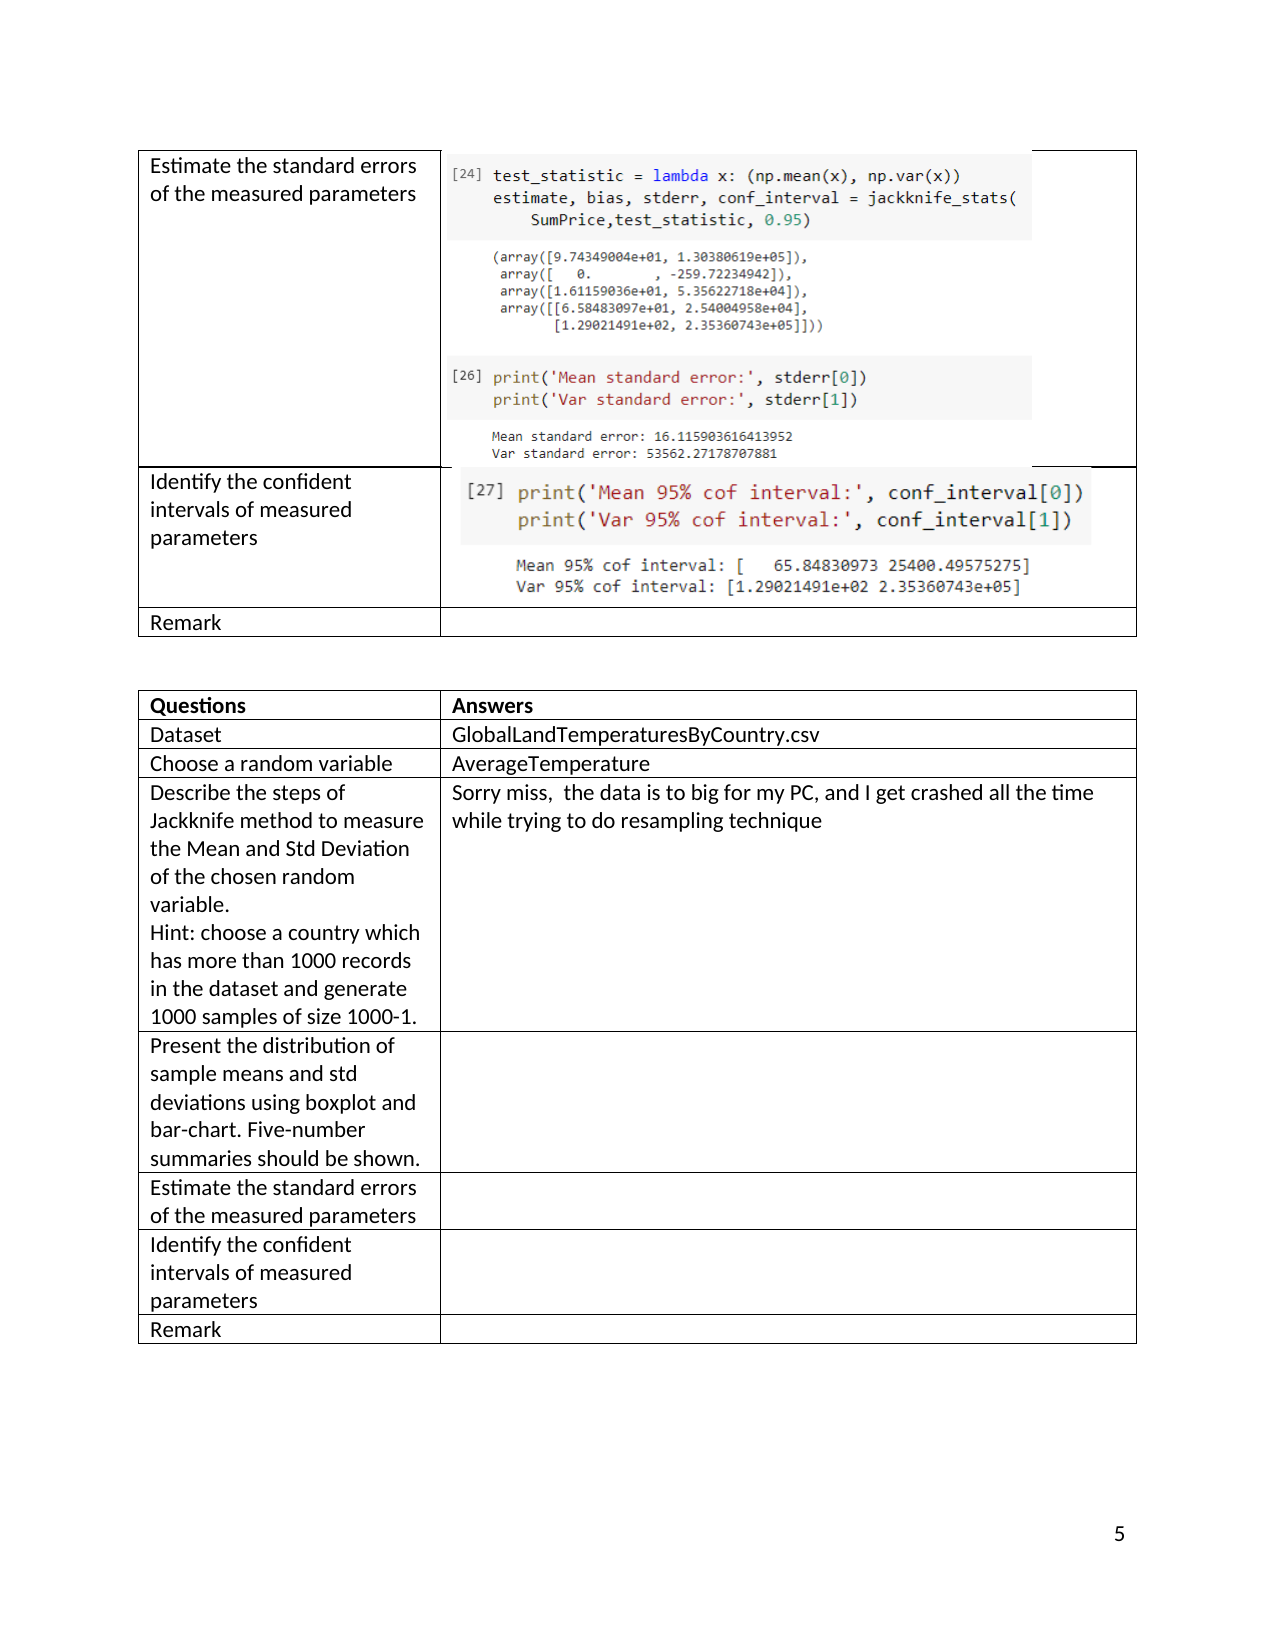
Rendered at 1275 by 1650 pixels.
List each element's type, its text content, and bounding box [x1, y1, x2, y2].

table_cell Describe the steps of Jackknife method to measure the Mean and Std Deviation of the chosen random variable. Hint: choose a country which has more than 1000 records in the dataset and generate 1000 samples of size 1000-1. [139, 778, 440, 1031]
table_cell Estimate the standard errors of the measured parameters [139, 151, 440, 466]
table_cell Dataset [139, 720, 440, 748]
table_cell [441, 1230, 1136, 1314]
table_cell Remark [139, 1315, 440, 1343]
table_cell Sorry miss, the data is to big for my PC, and I get crashed all the time while trying to do resampling technique [441, 778, 1136, 1031]
table_header Answers [441, 691, 1136, 719]
table_cell [441, 1315, 1136, 1343]
table_header Questions [139, 691, 440, 719]
table_cell [441, 1173, 1136, 1229]
table_cell [441, 608, 1136, 636]
table_cell Remark [139, 608, 440, 636]
table_cell [441, 1032, 1136, 1172]
table_cell GlobalLandTemperaturesByCountry.csv [441, 720, 1136, 748]
table_cell Choose a random variable [139, 749, 440, 777]
table_cell [1032, 151, 1136, 466]
table_cell Present the distribution of sample means and std deviations using boxplot and bar-chart. Five-number summaries should be shown. [139, 1032, 440, 1172]
table_cell Identify the confident intervals of measured parameters [139, 468, 440, 607]
table_cell [1092, 468, 1136, 607]
table_cell AverageTemperature [441, 749, 1136, 777]
table_cell Estimate the standard errors of the measured parameters [139, 1173, 440, 1229]
picture [441, 150, 1092, 607]
table_cell Identify the confident intervals of measured parameters [139, 1230, 440, 1314]
table_cell [441, 468, 451, 607]
